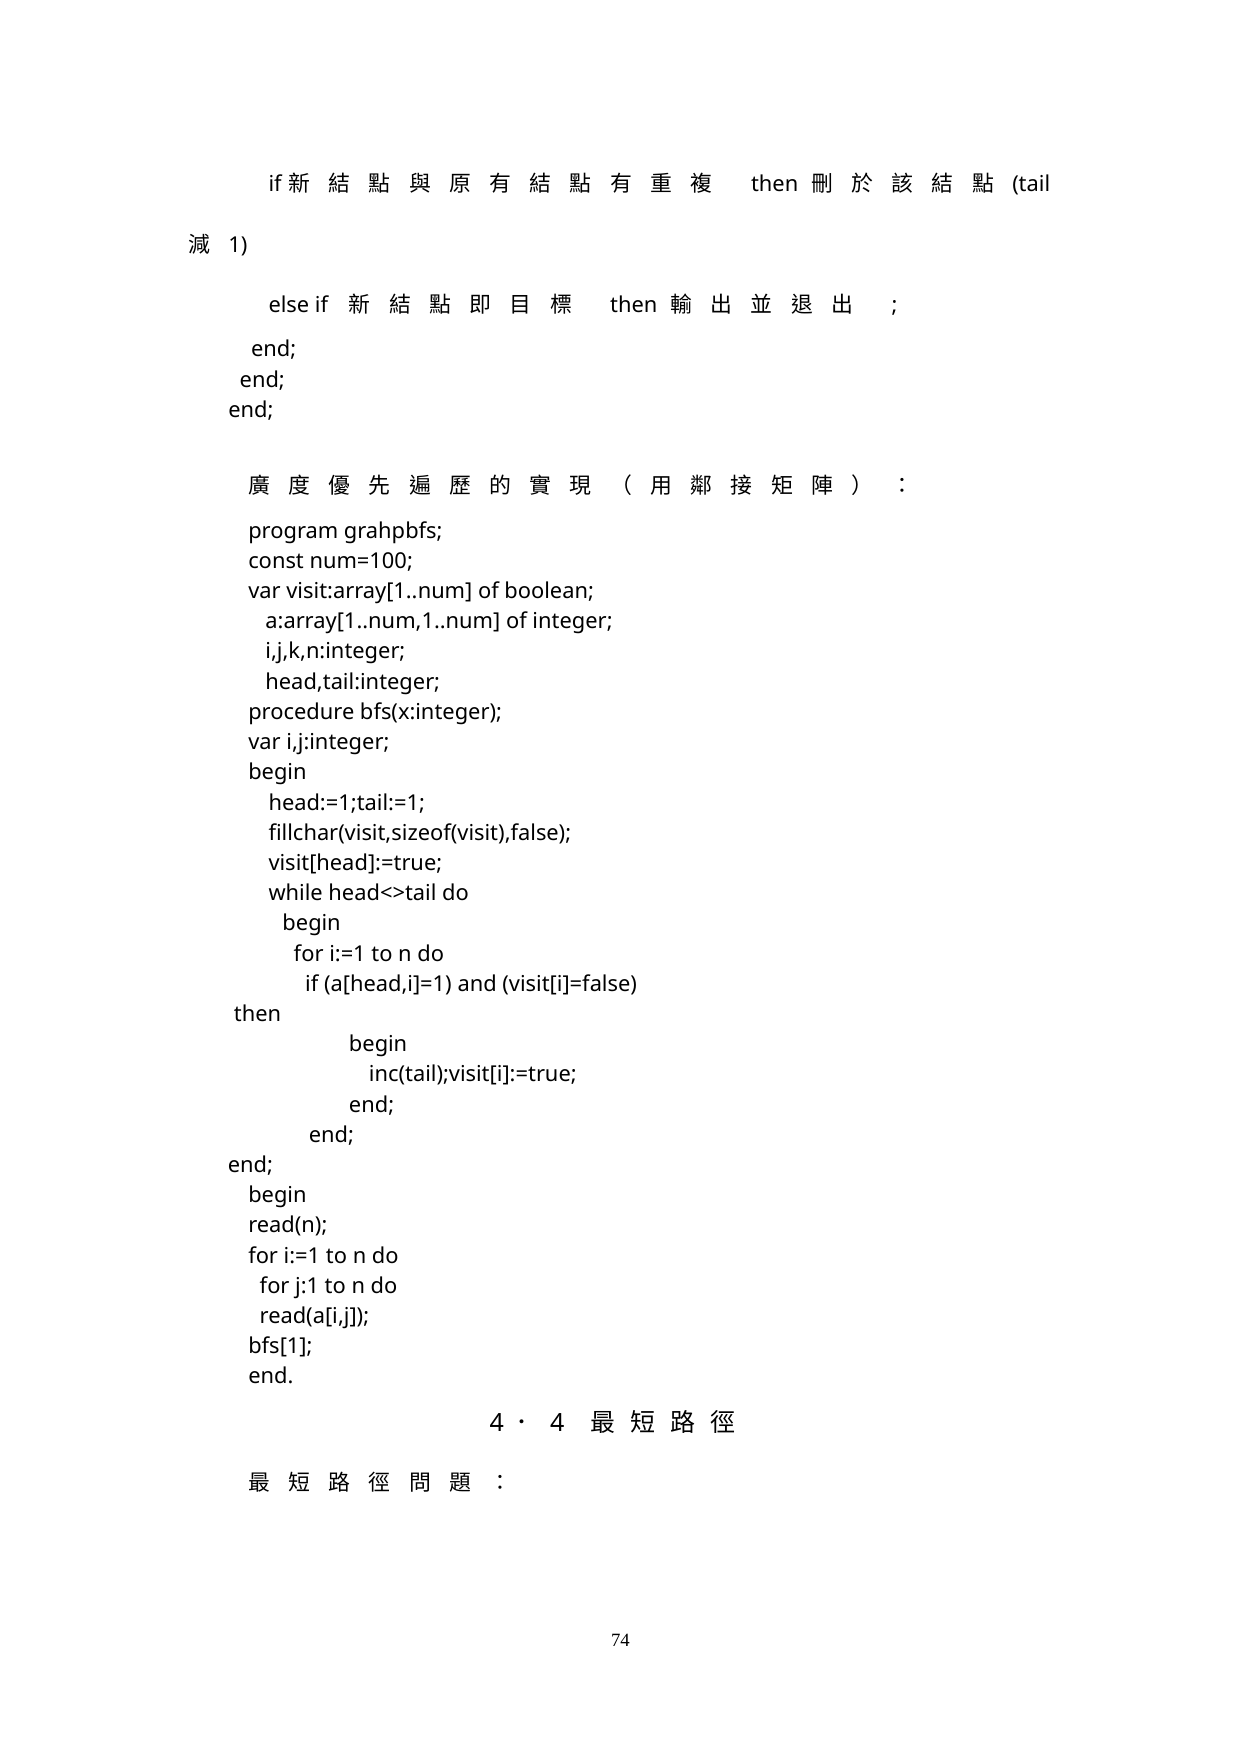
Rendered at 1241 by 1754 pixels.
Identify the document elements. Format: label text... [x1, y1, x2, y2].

text for j:1 to n do [188, 1270, 1052, 1300]
text bfs[1]; [188, 1330, 1052, 1360]
text for i:=1 to n do [188, 1239, 1052, 1270]
text end; [188, 1149, 1052, 1179]
text end. [188, 1360, 1052, 1391]
text end; [188, 333, 1052, 363]
text end; [188, 1119, 1052, 1149]
text var i,j:integer; [188, 726, 1052, 756]
text procedure bfs(x:integer); [188, 696, 1052, 726]
text 4．4 最短路徑 [188, 1391, 1052, 1451]
text program grahpbfs; [188, 514, 1052, 545]
text begin [188, 756, 1052, 786]
text var visit:array[1..num] of boolean; [188, 575, 1052, 605]
text while head<>tail do [188, 877, 1052, 907]
text read(a[i,j]); [188, 1300, 1052, 1330]
text end; [188, 1088, 1052, 1119]
text read(n); [188, 1209, 1052, 1239]
text 最短路徑問題： [188, 1451, 1052, 1511]
text head,tail:integer; [188, 666, 1052, 696]
text begin [188, 907, 1052, 937]
text a:array[1..num,1..num] of integer; [188, 605, 1052, 635]
text end; [188, 394, 1052, 424]
text else if 新結點即目標 then 輸出並退出 ; [188, 273, 1052, 333]
text const num=100; [188, 545, 1052, 575]
text for i:=1 to n do [188, 937, 1052, 968]
text visit[head]:=true; [188, 847, 1052, 877]
text if新結點與原有結點有重複 then 刪於該結點(tail減1) [188, 152, 1052, 273]
text 廣度優先遍歷的實現（用鄰接矩陣）： [188, 454, 1052, 514]
text end; [188, 363, 1052, 394]
text then [188, 998, 1052, 1028]
text if (a[head,i]=1) and (visit[i]=false) [188, 968, 1052, 998]
text head:=1;tail:=1; [188, 786, 1052, 817]
text fillchar(visit,sizeof(visit),false); [188, 817, 1052, 847]
text begin [188, 1179, 1052, 1209]
text i,j,k,n:integer; [188, 635, 1052, 666]
text begin [188, 1028, 1052, 1058]
text inc(tail);visit[i]:=true; [188, 1058, 1052, 1088]
